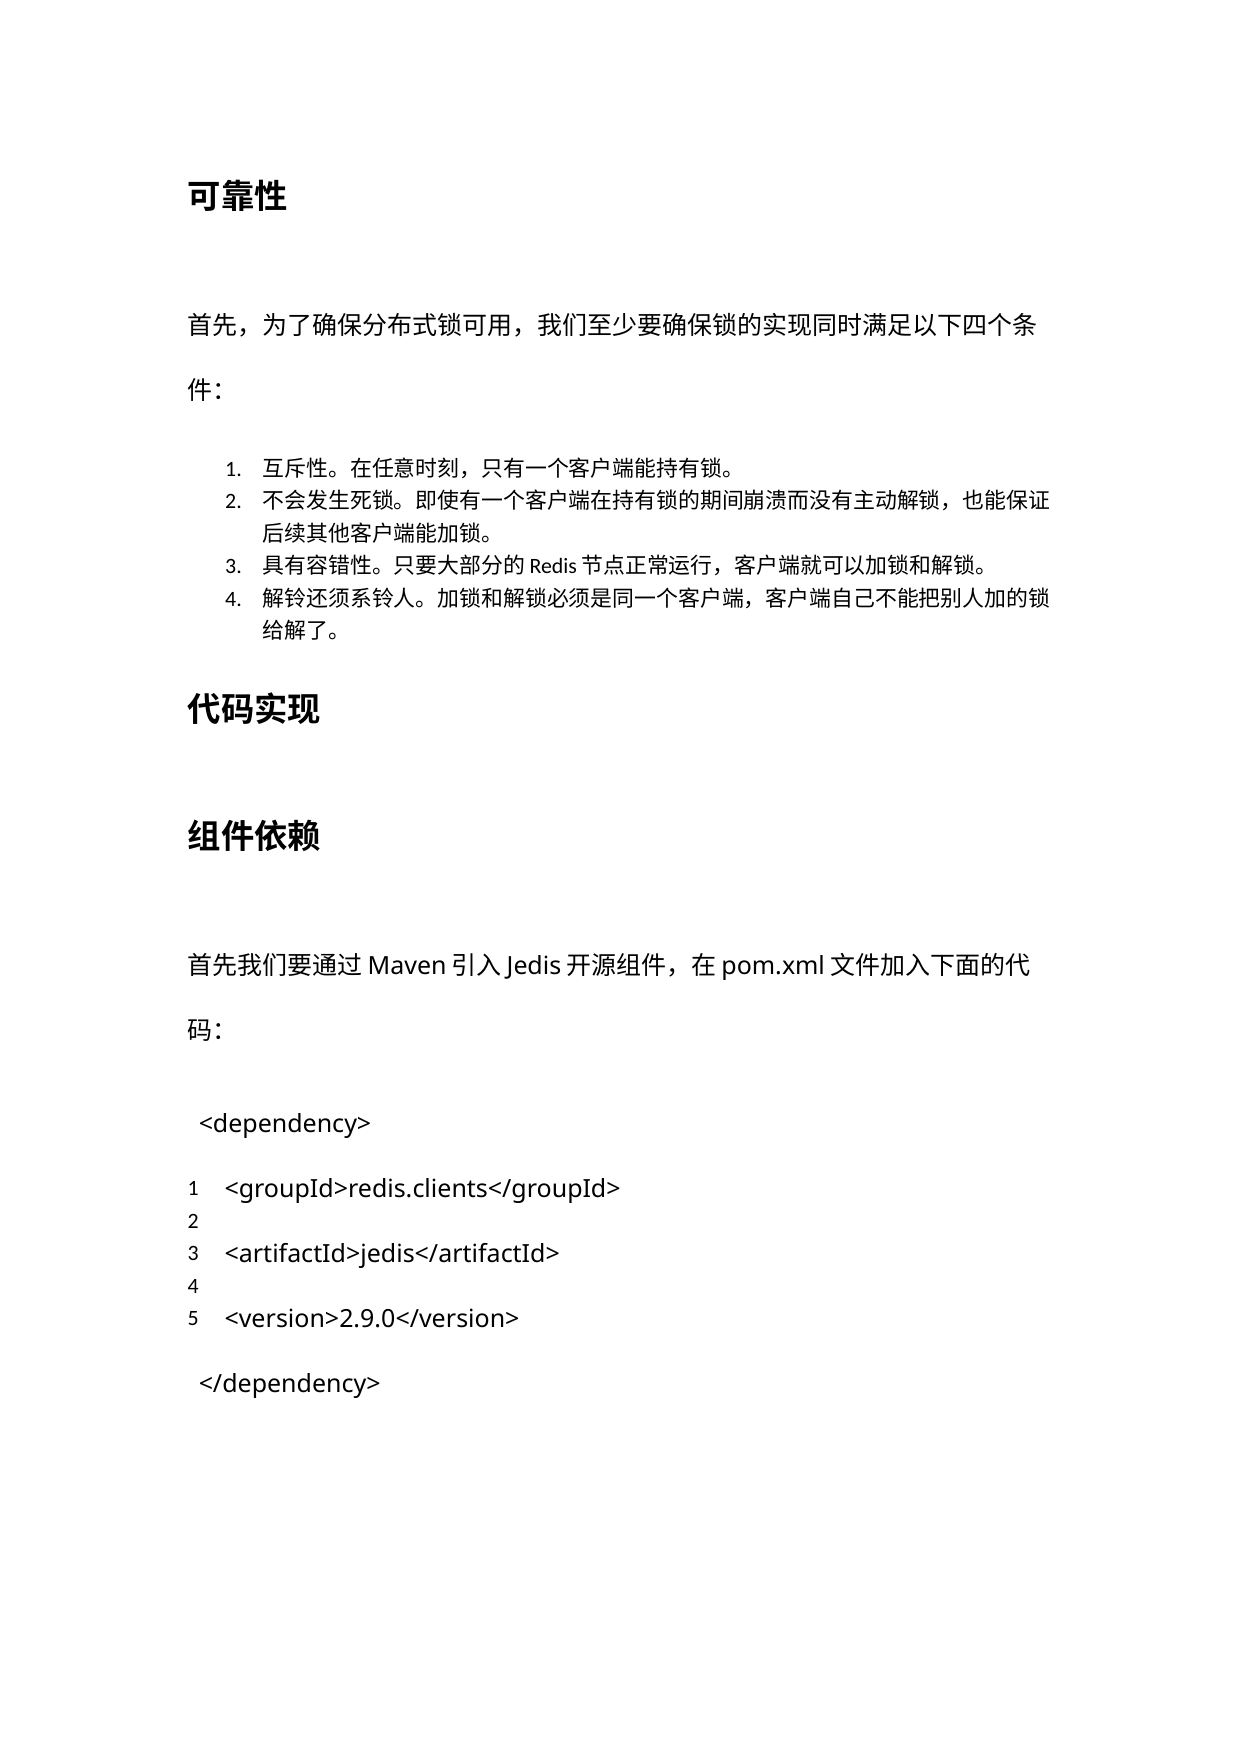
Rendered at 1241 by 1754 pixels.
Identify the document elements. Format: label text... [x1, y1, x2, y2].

list 互斥性。在任意时刻，只有一个客户端能持有锁。 [225, 450, 1053, 483]
text 首先我们要通过Maven引入Jedis开源组件，在pom.xml文件加入下面的代码： [187, 931, 1053, 1061]
list 具有容错性。只要大部分的Redis节点正常运行，客户端就可以加锁和解锁。 [225, 548, 1053, 580]
subtitle 可靠性 [187, 162, 1053, 227]
subtitle 代码实现 [187, 674, 1053, 739]
list 解铃还须系铃人。加锁和解锁必须是同一个客户端，客户端自己不能把别人加的锁给解了。 [225, 580, 1053, 645]
text 首先，为了确保分布式锁可用，我们至少要确保锁的实现同时满足以下四个条件： [187, 291, 1053, 421]
subtitle 组件依赖 [187, 802, 1053, 867]
list 不会发生死锁。即使有一个客户端在持有锁的期间崩溃而没有主动解锁，也能保证后续其他客户端能加锁。 [225, 483, 1053, 548]
table_header <dependency> <groupId>redis.clients</groupId> <artifactId>jedis</artifactId> <version>2.9.0</version> </dependency> [199, 1090, 699, 1415]
